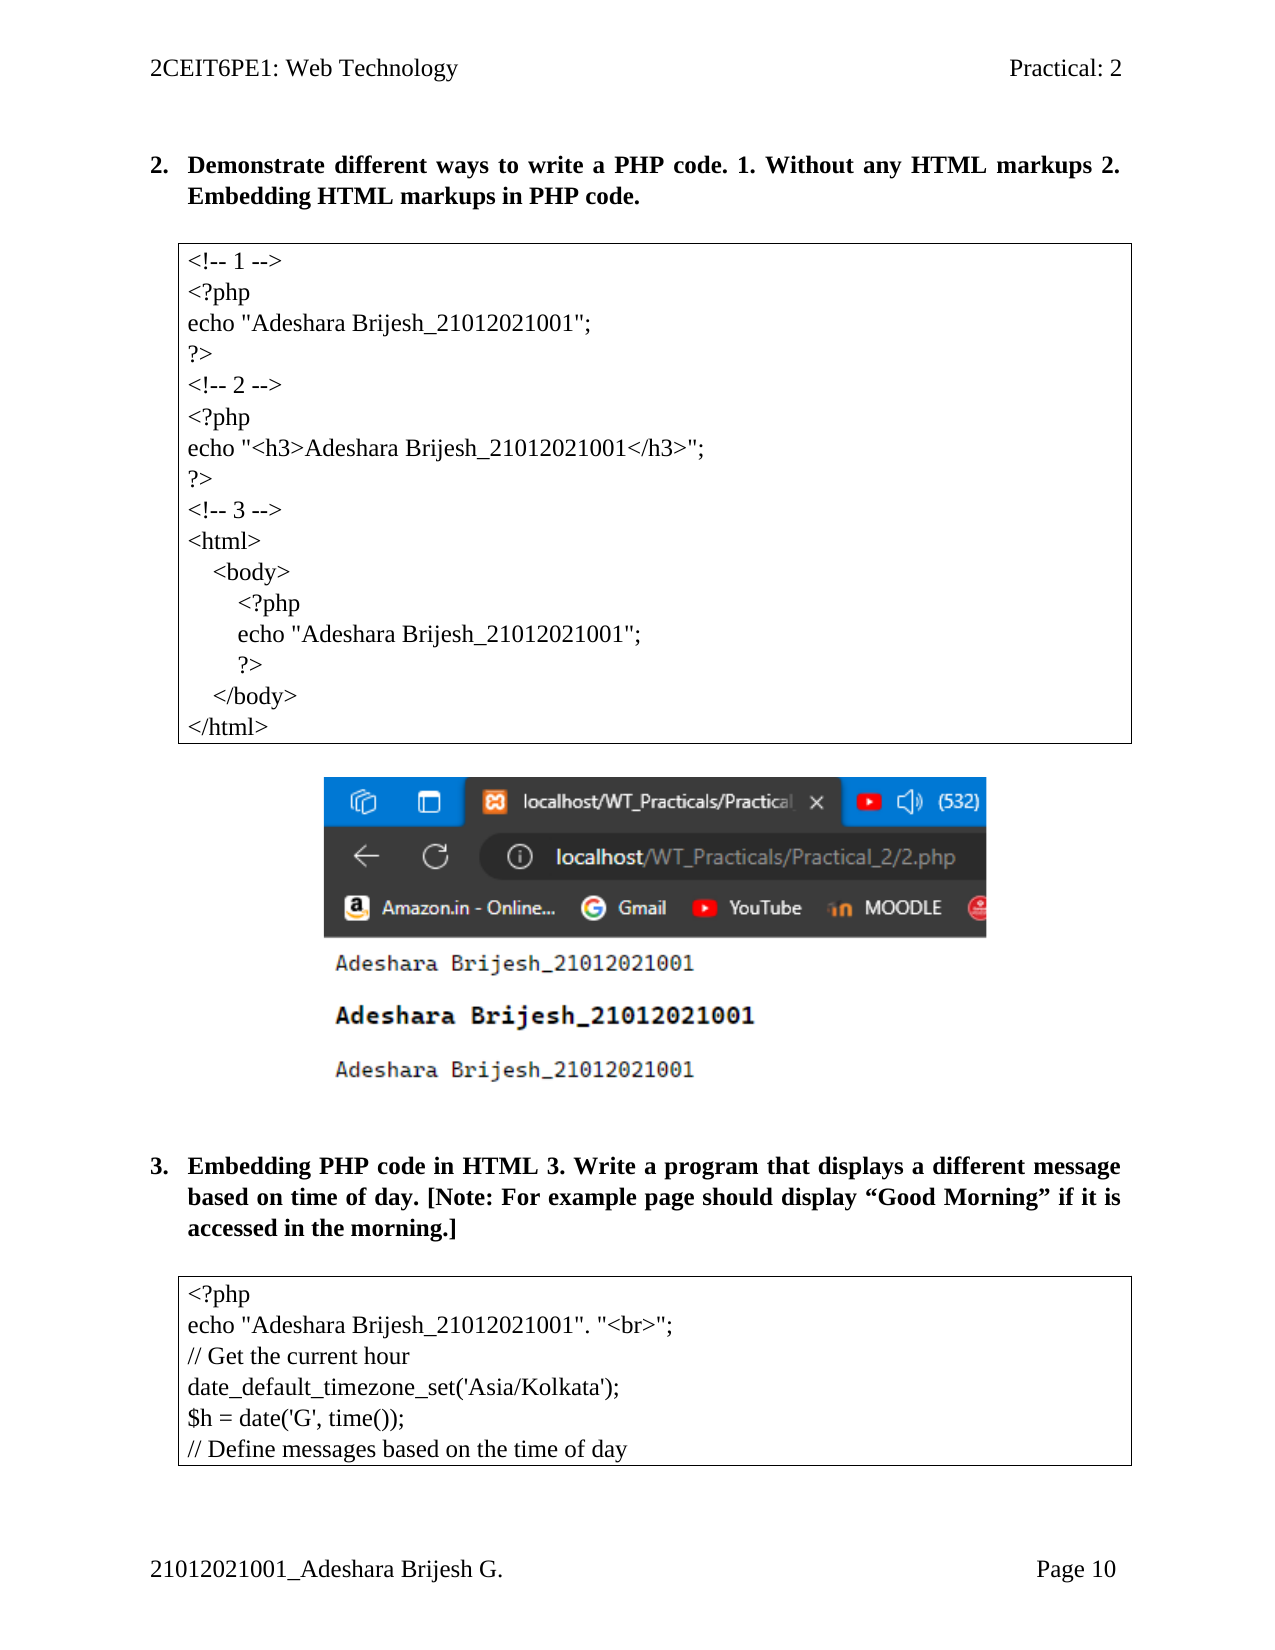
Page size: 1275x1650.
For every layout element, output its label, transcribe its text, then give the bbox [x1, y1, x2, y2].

list // Define messages based on the time of day [179, 1431, 1131, 1465]
list <html> [179, 523, 1131, 554]
list echo "Adeshara Brijesh_21012021001"; [179, 305, 1131, 336]
list </body> [179, 678, 1131, 709]
list date_default_timezone_set('Asia/Kolkata'); [179, 1369, 1131, 1400]
list // Get the current hour [179, 1338, 1131, 1369]
list echo "<h3>Adeshara Brijesh_21012021001</h3>"; [179, 429, 1131, 461]
list <body> [179, 554, 1131, 585]
list Demonstrate different ways to write a PHP code. 1. Without any HTML markups 2. Embedding HTML markups in PHP code. [150, 150, 1122, 210]
list echo "Adeshara Brijesh_21012021001"; [179, 616, 1131, 647]
list <!-- 2 --> [179, 367, 1131, 398]
list <!-- 1 --> [179, 244, 1131, 274]
list echo "Adeshara Brijesh_21012021001". "<br>"; [179, 1307, 1131, 1338]
list <?php [179, 585, 1131, 616]
list ?> [179, 647, 1131, 678]
list </html> [179, 709, 1131, 743]
list Embedding PHP code in HTML 3. Write a program that displays a different message based on time of day. [Note: For example page should display “Good Morning” if it is accessed in the morning.] [150, 1151, 1122, 1242]
list <?php [179, 274, 1131, 305]
list $h = date('G', time()); [179, 1400, 1131, 1431]
picture [323, 777, 987, 1118]
list <?php [179, 398, 1131, 429]
list <?php [179, 1277, 1131, 1307]
list <!-- 3 --> [179, 492, 1131, 523]
list ?> [179, 336, 1131, 367]
list ?> [179, 461, 1131, 492]
